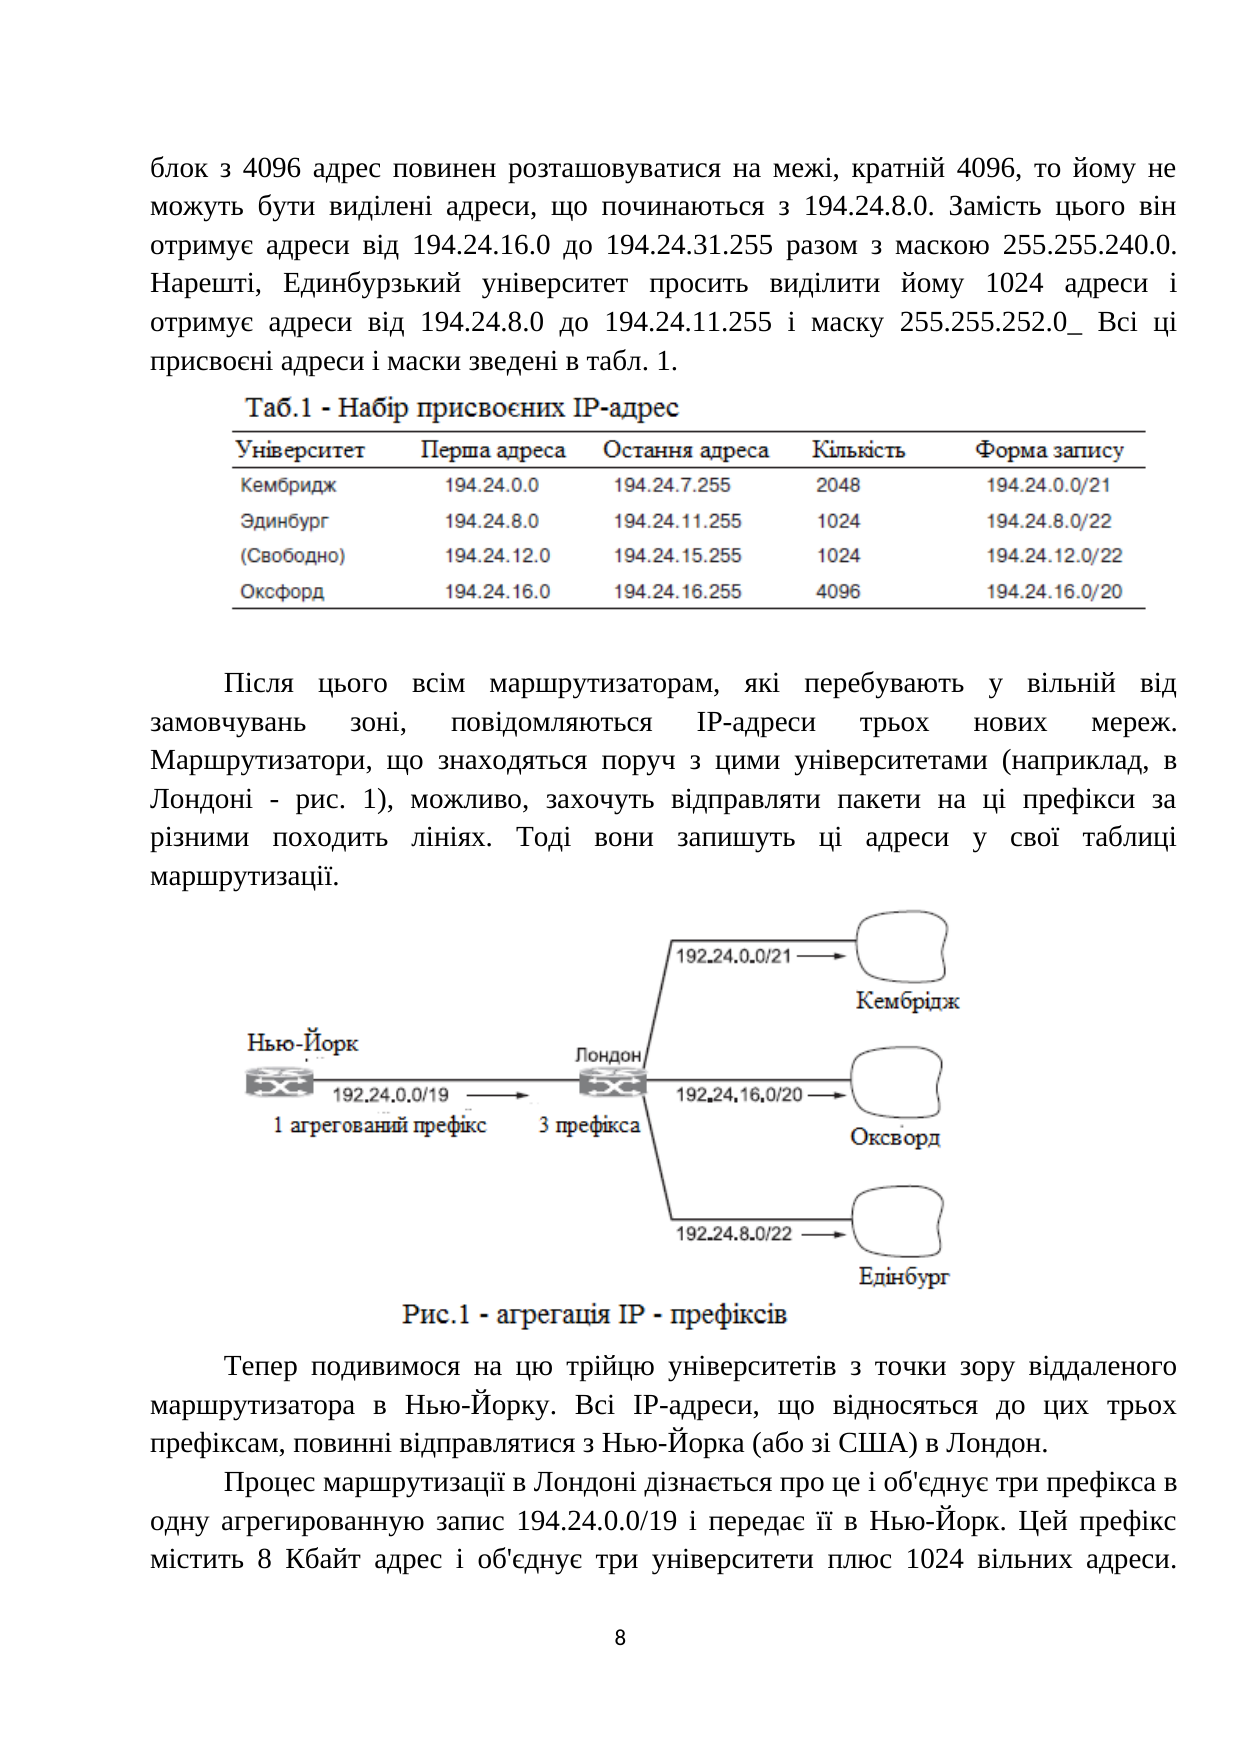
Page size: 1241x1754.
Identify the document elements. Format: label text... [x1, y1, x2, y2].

text Після цього всім маршрутизаторам, які перебувають у вільній від замовчувань зоні, повідомляються IP-адреси трьох нових мереж. Маршрутизатори, що знаходяться поруч з цими університетами (наприклад, в Лондоні - рис. 1), можливо, захочуть відправляти пакети на ці префікси за різними походить лініях. Тоді вони запишуть ці адреси у свої таблиці маршрутизації. [150, 665, 1178, 892]
picture [223, 381, 1160, 622]
text Тепер подивимося на цю трійцю університетів з точки зору віддаленого маршрутизатора в Нью-Йорку. Всі IP-адреси, що відносяться до цих трьох префіксам, повинні відправлятися з Нью-Йорка (або зі США) в Лондон. [150, 1348, 1178, 1459]
picture [223, 896, 963, 1344]
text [150, 1464, 1178, 1575]
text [150, 150, 1178, 376]
